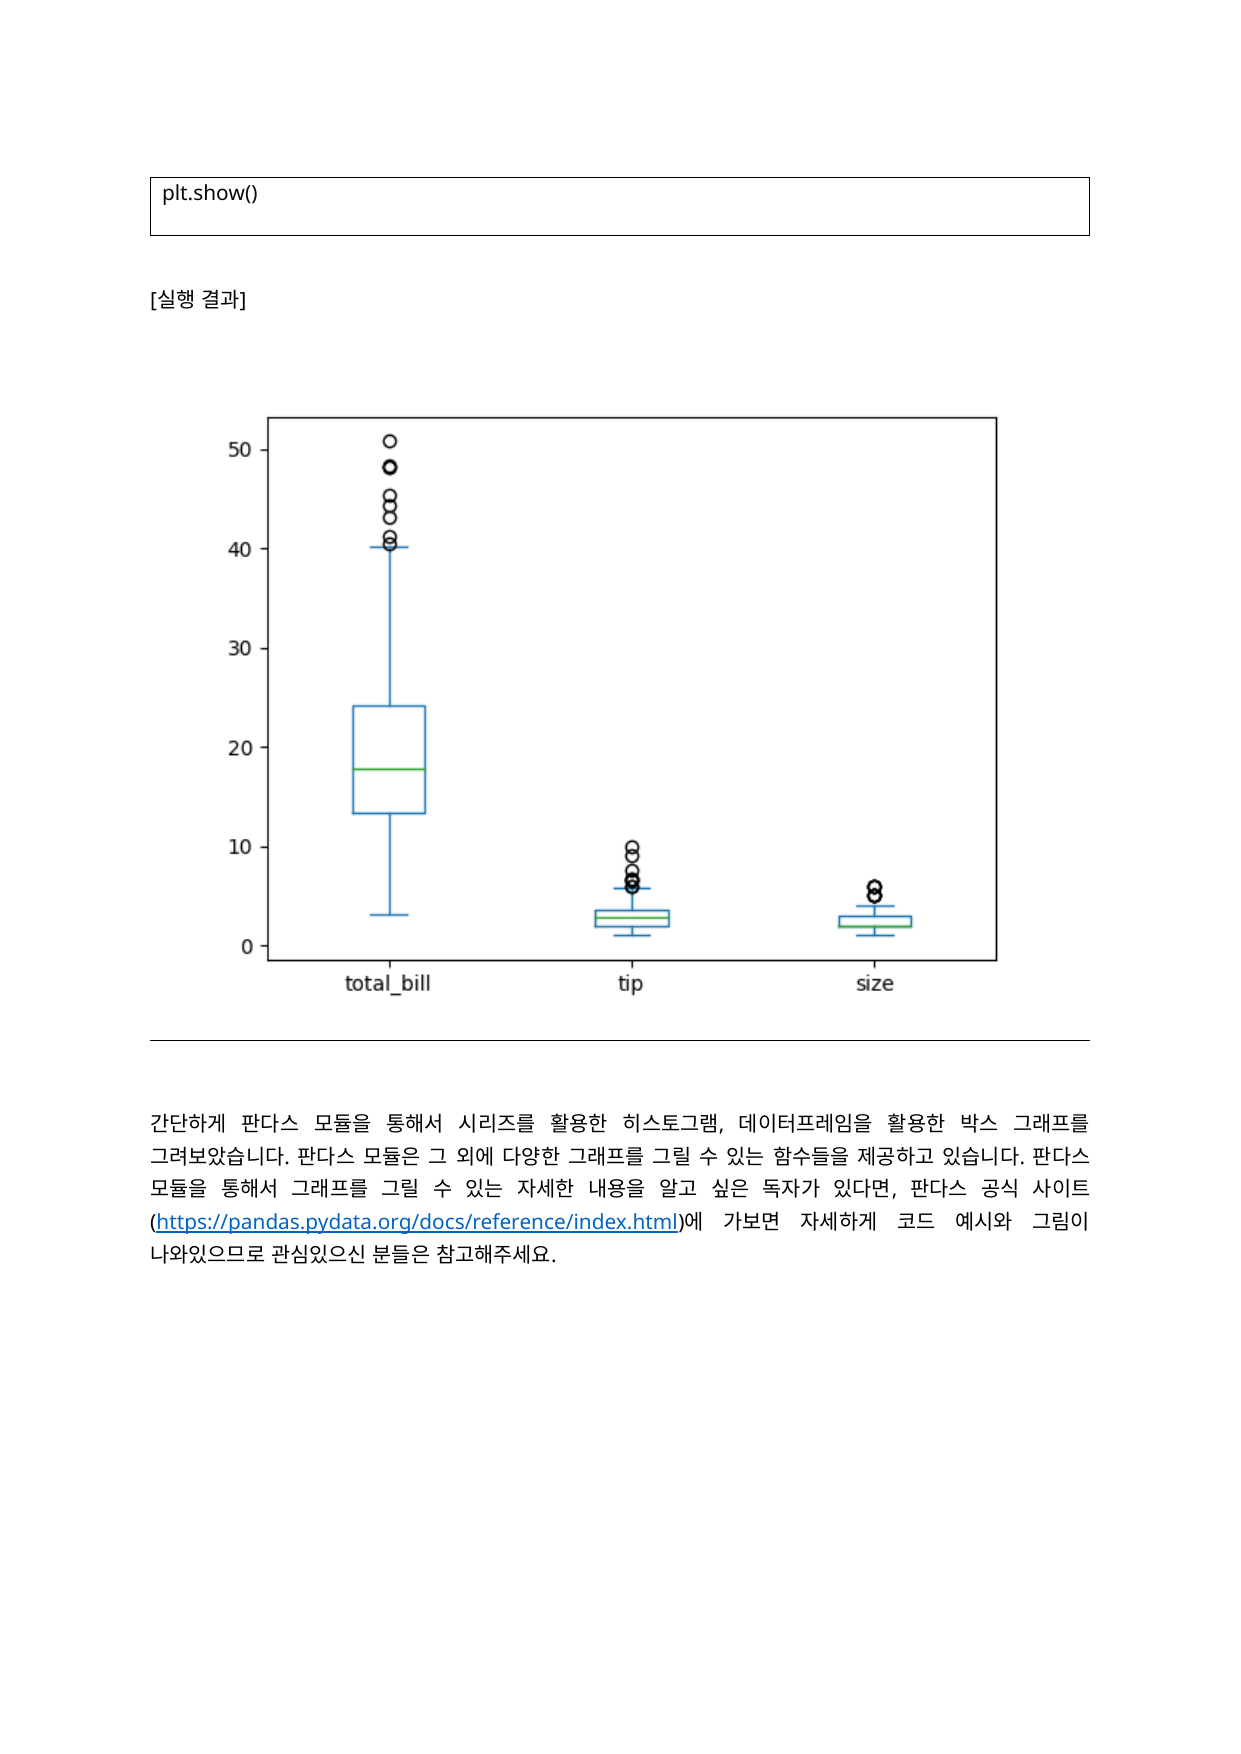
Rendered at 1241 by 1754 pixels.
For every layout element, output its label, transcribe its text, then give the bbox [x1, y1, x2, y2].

text 간단하게 판다스 모듈을 통해서 시리즈를 활용한 히스토그램, 데이터프레임을 활용한 박스 그래프를 그려보았습니다. 판다스 모듈은 그 외에 다양한 그래프를 그릴 수 있는 함수들을 제공하고 있습니다. 판다스 모듈을 통해서 그래프를 그릴 수 있는 자세한 내용을 알고 싶은 독자가 있다면, 판다스 공식 사이트(https://pandas.pydata.org/docs/reference/index.html)에 가보면 자세하게 코드 예시와 그림이 나와있으므로 관심있으신 분들은 참고해주세요. [150, 1107, 1090, 1268]
table_header import matplotlib.pyplot as plt import seaborn as sns import pandas as pd tips = sns.load_dataset("tips") tips.plot.box() plt.show() [151, 178, 1089, 235]
text [실행 결과] [150, 283, 1090, 314]
picture [150, 332, 1089, 1038]
